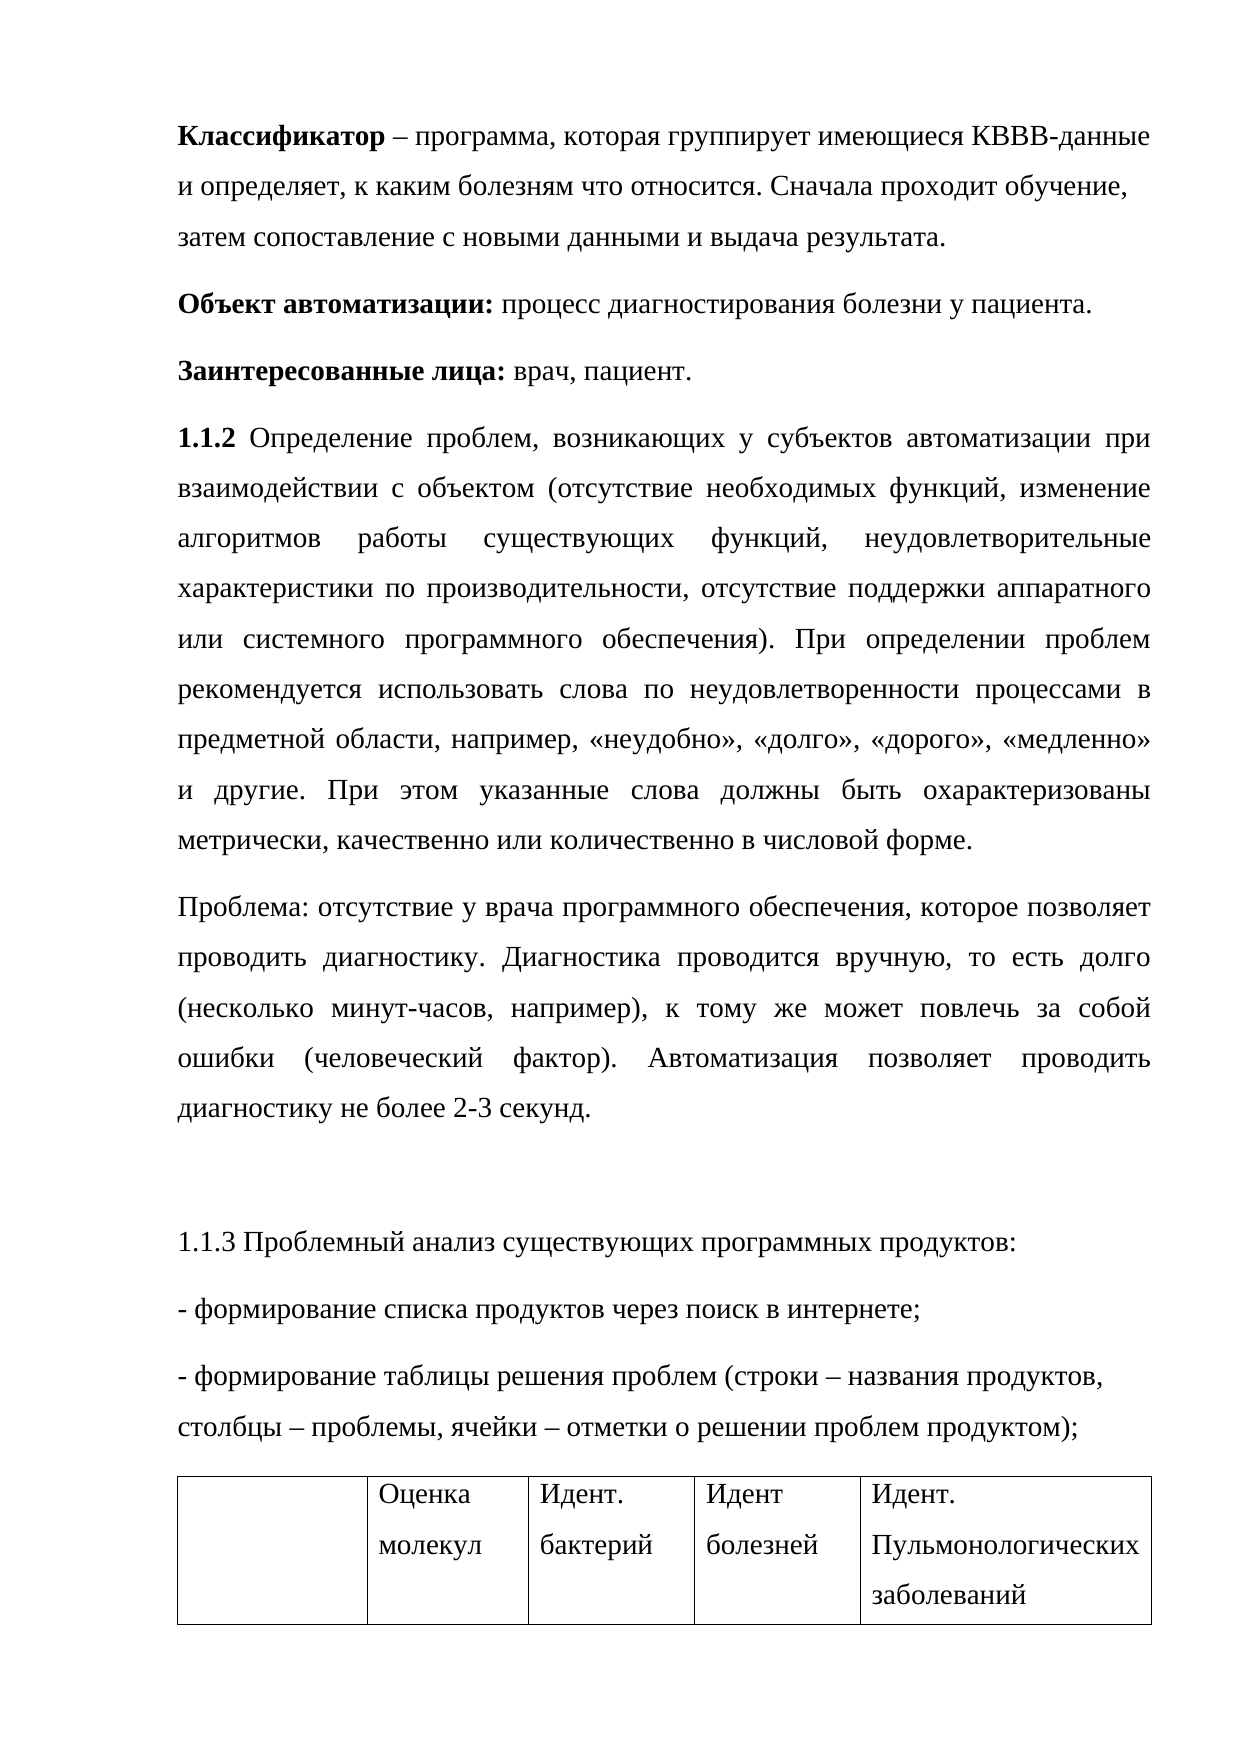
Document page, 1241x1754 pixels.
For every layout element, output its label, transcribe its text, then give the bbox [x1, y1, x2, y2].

table_header [178, 1477, 367, 1624]
table_header Оценка молекул [368, 1477, 528, 1624]
text Заинтересованные лица: врач, пациент. [177, 353, 1152, 386]
table_header Идент. Пульмонологических заболеваний [861, 1477, 1151, 1624]
text - формирование таблицы решения проблем (строки – названия продуктов, столбцы – проблемы, ячейки – отметки о решении проблем продуктом); [177, 1358, 1152, 1442]
text Проблема: отсутствие у врача программного обеспечения, которое позволяет проводить диагностику. Диагностика проводится вручную, то есть долго (несколько минут-часов, например), к тому же может повлечь за собой ошибки (человеческий фактор). Автоматизация позволяет проводить диагностику не более 2-3 секунд. [177, 889, 1152, 1124]
text Объект автоматизации: процесс диагностирования болезни у пациента. [177, 286, 1152, 319]
text - формирование списка продуктов через поиск в интернете; [177, 1291, 1152, 1325]
table_header Идент болезней [695, 1477, 860, 1624]
table_header Идент. бактерий [529, 1477, 694, 1624]
text Классификатор – программа, которая группирует имеющиеся КВВВ-данные и определяет, к каким болезням что относится. Сначала проходит обучение, затем сопоставление с новыми данными и выдача результата. [177, 118, 1152, 252]
text 1.1.2 Определение проблем, возникающих у субъектов автоматизации при взаимодействии с объектом (отсутствие необходимых функций, изменение алгоритмов работы существующих функций, неудовлетворительные характеристики по производительности, отсутствие поддержки аппаратного или системного программного обеспечения). При определении проблем рекомендуется использовать слова по неудовлетворенности процессами в предметной области, например, «неудобно», «долго», «дорого», «медленно» и другие. При этом указанные слова должны быть охарактеризованы метрически, качественно или количественно в числовой форме. [177, 420, 1152, 856]
text 1.1.3 Проблемный анализ существующих программных продуктов: [177, 1224, 1152, 1258]
